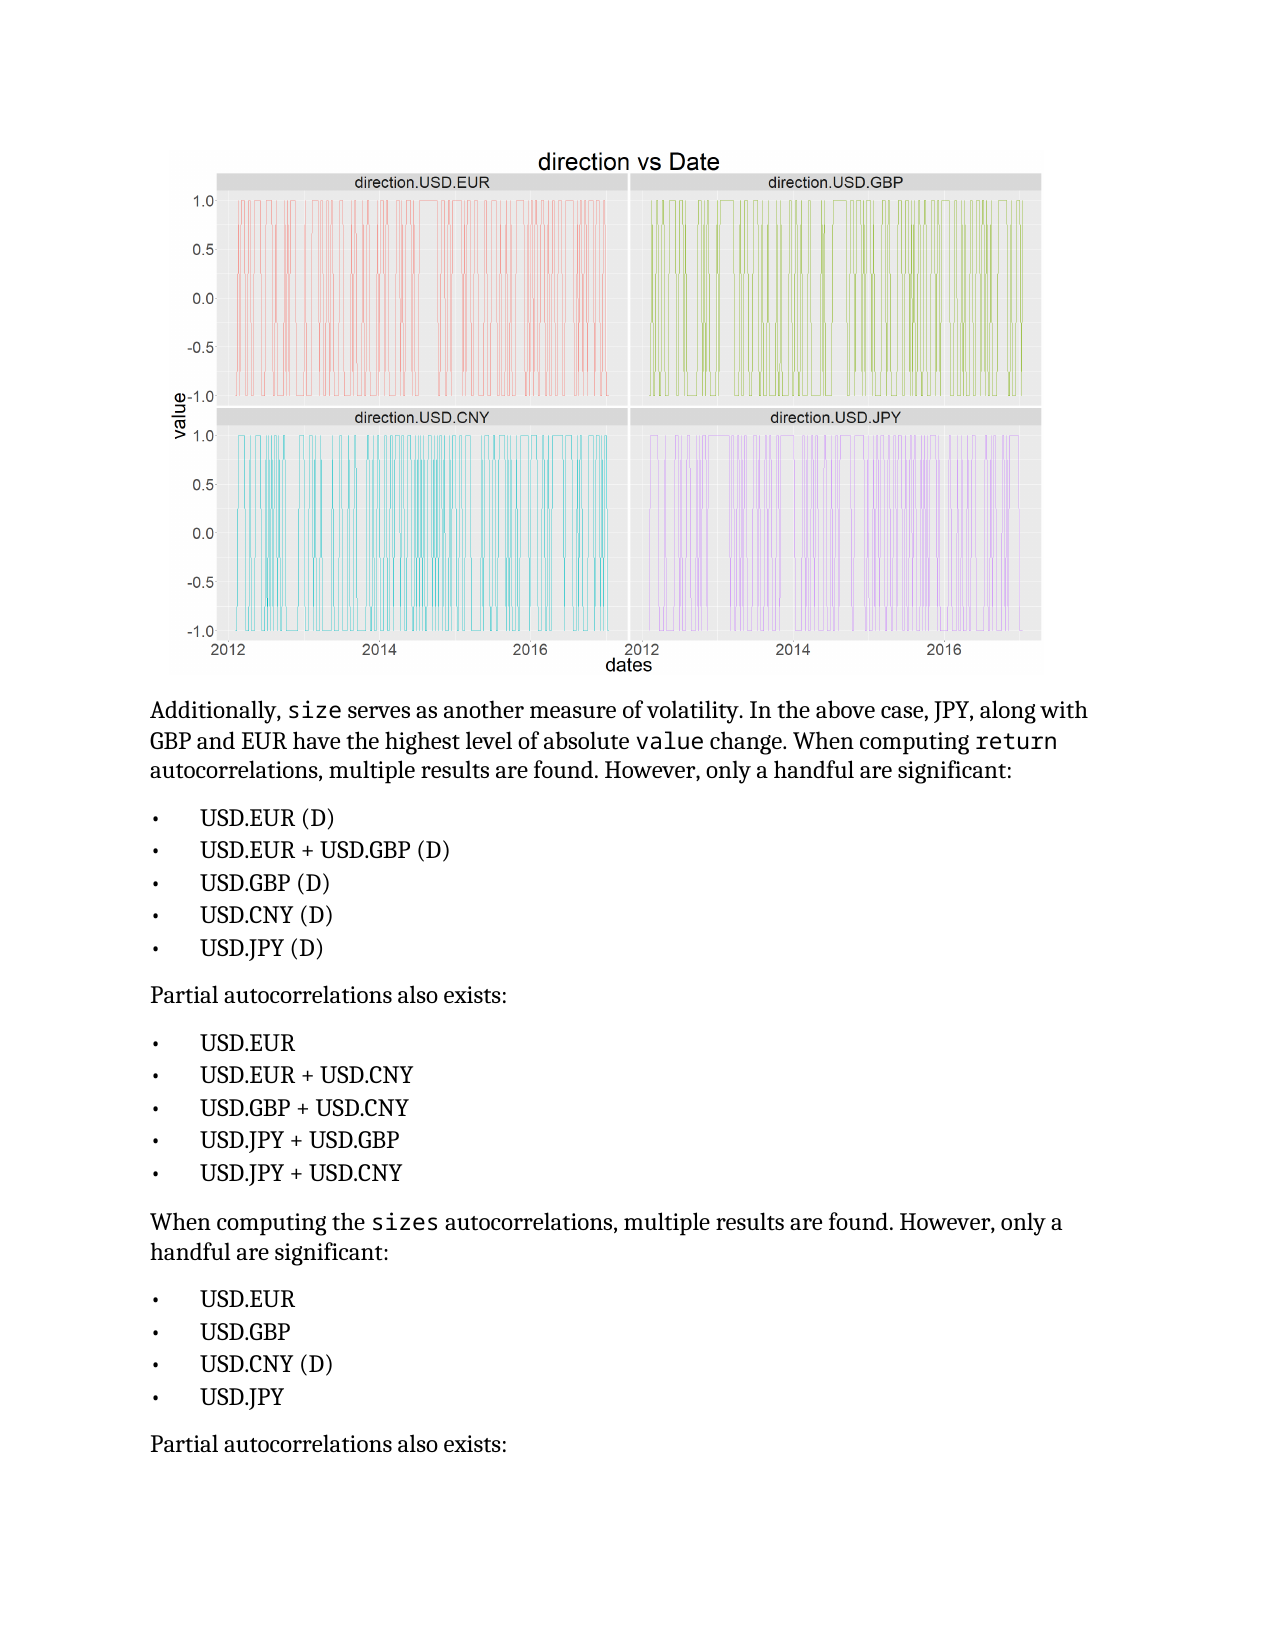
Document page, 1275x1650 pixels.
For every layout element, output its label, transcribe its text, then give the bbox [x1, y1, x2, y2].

list USD.JPY + USD.GBP [150, 1126, 1125, 1155]
list USD.CNY (D) [150, 1350, 1125, 1379]
list USD.EUR + USD.CNY [150, 1061, 1125, 1090]
text Partial autocorrelations also exists: [150, 981, 1125, 1010]
list USD.EUR (D) [150, 804, 1125, 832]
text When computing the sizes autocorrelations, multiple results are found. However, only a handful are significant: [150, 1206, 1125, 1266]
list USD.GBP (D) [150, 869, 1125, 897]
list USD.GBP [150, 1317, 1125, 1346]
list USD.JPY + USD.CNY [150, 1159, 1125, 1187]
text Additionally, size serves as another measure of volatility. In the above case, JPY, along with GBP and EUR have the highest level of absolute value change. When computing return autocorrelations, multiple results are found. However, only a handful are significant: [150, 694, 1125, 785]
list USD.EUR + USD.GBP (D) [150, 836, 1125, 865]
list USD.GBP + USD.CNY [150, 1094, 1125, 1122]
list USD.EUR [150, 1029, 1125, 1057]
picture [168, 150, 1044, 675]
list USD.JPY (D) [150, 934, 1125, 962]
list USD.CNY (D) [150, 901, 1125, 930]
list USD.JPY [150, 1382, 1125, 1411]
text Partial autocorrelations also exists: [150, 1430, 1125, 1459]
list USD.EUR [150, 1285, 1125, 1314]
